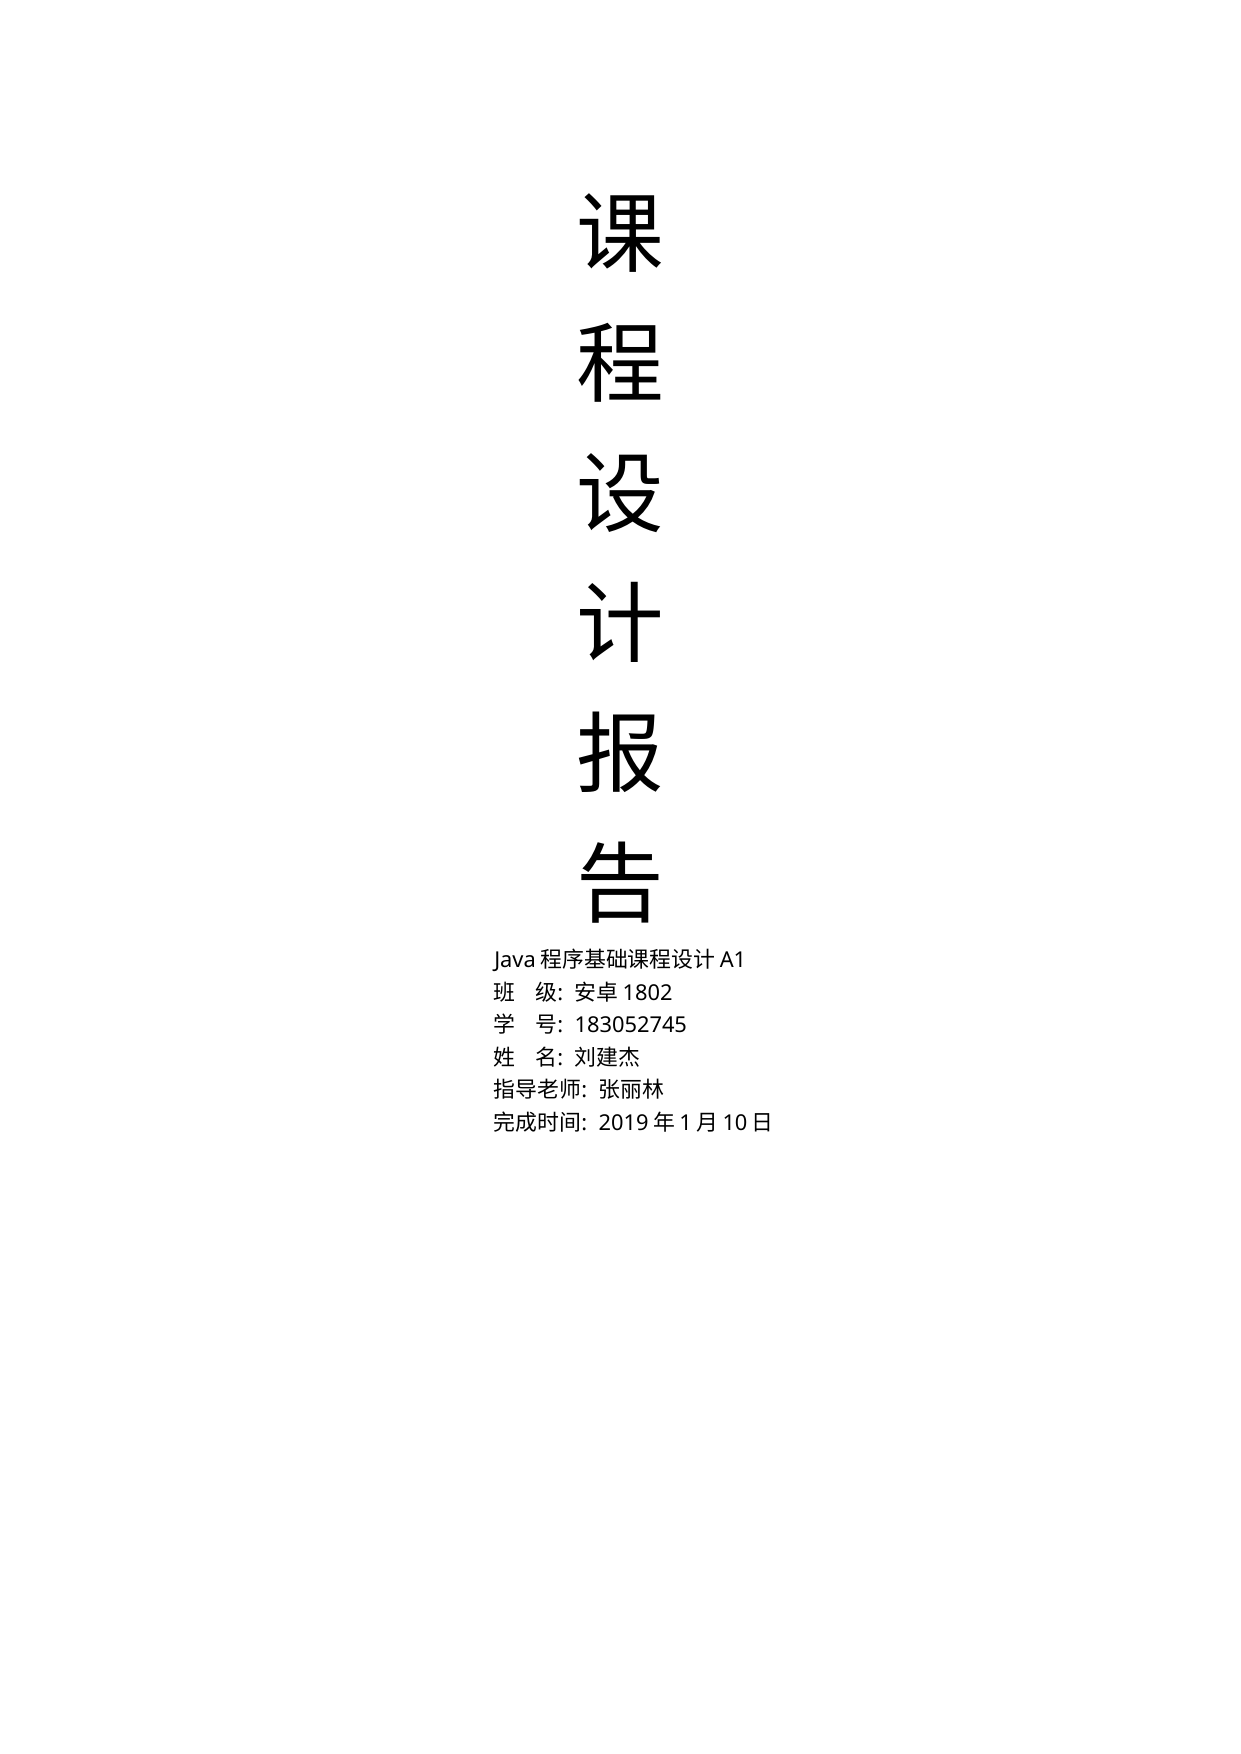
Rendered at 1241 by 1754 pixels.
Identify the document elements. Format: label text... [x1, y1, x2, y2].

text 程 [187, 292, 1053, 422]
text 告 [187, 812, 1053, 942]
text 设 [187, 422, 1053, 552]
text 姓 名: 刘建杰 [450, 1039, 1053, 1072]
text 指导老师: 张丽林 [450, 1072, 1053, 1104]
text 计 [187, 552, 1053, 682]
text 完成时间: 2019年1月10日 [450, 1104, 1053, 1137]
text 班 级: 安卓1802 [450, 974, 1053, 1007]
text 报 [187, 682, 1053, 812]
text 课 [187, 162, 1053, 292]
text 学 号: 183052745 [450, 1007, 1053, 1039]
text Java程序基础课程设计A1 [187, 942, 1053, 974]
